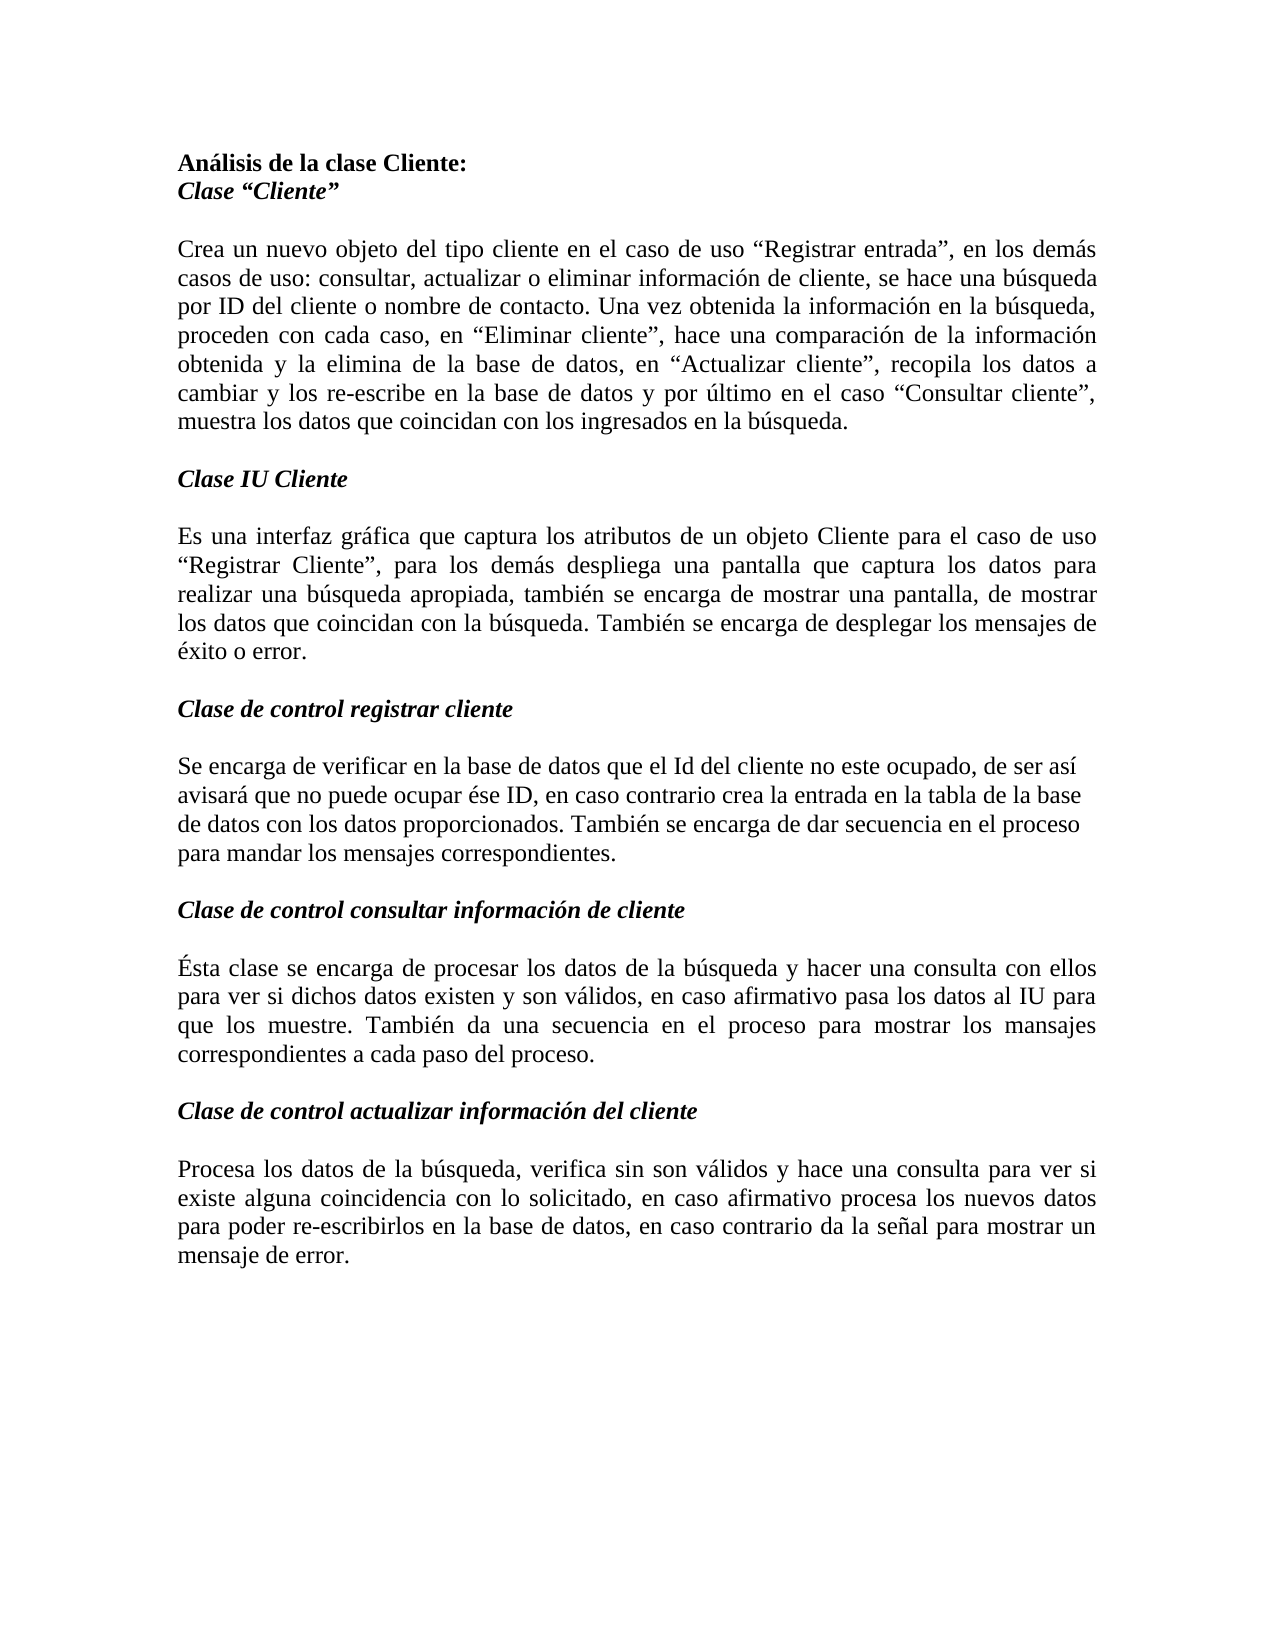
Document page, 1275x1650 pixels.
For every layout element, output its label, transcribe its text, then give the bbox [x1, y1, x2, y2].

text Crea un nuevo objeto del tipo cliente en el caso de uso “Registrar entrada”, en los demás casos de uso: consultar, actualizar o eliminar información de cliente, se hace una búsqueda por ID del cliente o nombre de contacto. Una vez obtenida la información en la búsqueda, proceden con cada caso, en “Eliminar cliente”, hace una comparación de la información obtenida y la elimina de la base de datos, en “Actualizar cliente”, recopila los datos a cambiar y los re-escribe en la base de datos y por último en el caso “Consultar cliente”, muestra los datos que coincidan con los ingresados en la búsqueda. [177, 234, 1098, 435]
text Clase de control consultar información de cliente [177, 895, 1098, 924]
text Ésta clase se encarga de procesar los datos de la búsqueda y hacer una consulta con ellos para ver si dichos datos existen y son válidos, en caso afirmativo pasa los datos al IU para que los muestre. También da una secuencia en el proceso para mostrar los mansajes correspondientes a cada paso del proceso. [177, 953, 1098, 1068]
text Clase IU Cliente [177, 464, 1098, 493]
text Análisis de la clase Cliente: [177, 148, 1098, 176]
text Clase “Cliente” [177, 176, 1098, 205]
text Procesa los datos de la búsqueda, verifica sin son válidos y hace una consulta para ver si existe alguna coincidencia con lo solicitado, en caso afirmativo procesa los nuevos datos para poder re-escribirlos en la base de datos, en caso contrario da la señal para mostrar un mensaje de error. [177, 1154, 1098, 1269]
text Clase de control actualizar información del cliente [177, 1096, 1098, 1125]
text Es una interfaz gráfica que captura los atributos de un objeto Cliente para el caso de uso “Registrar Cliente”, para los demás despliega una pantalla que captura los datos para realizar una búsqueda apropiada, también se encarga de mostrar una pantalla, de mostrar los datos que coincidan con la búsqueda. También se encarga de desplegar los mensajes de éxito o error. [177, 521, 1098, 665]
text Se encarga de verificar en la base de datos que el Id del cliente no este ocupado, de ser así avisará que no puede ocupar ése ID, en caso contrario crea la entrada en la tabla de la base de datos con los datos proporcionados. También se encarga de dar secuencia en el proceso para mandar los mensajes correspondientes. [177, 751, 1098, 866]
text Clase de control registrar cliente [177, 694, 1098, 723]
